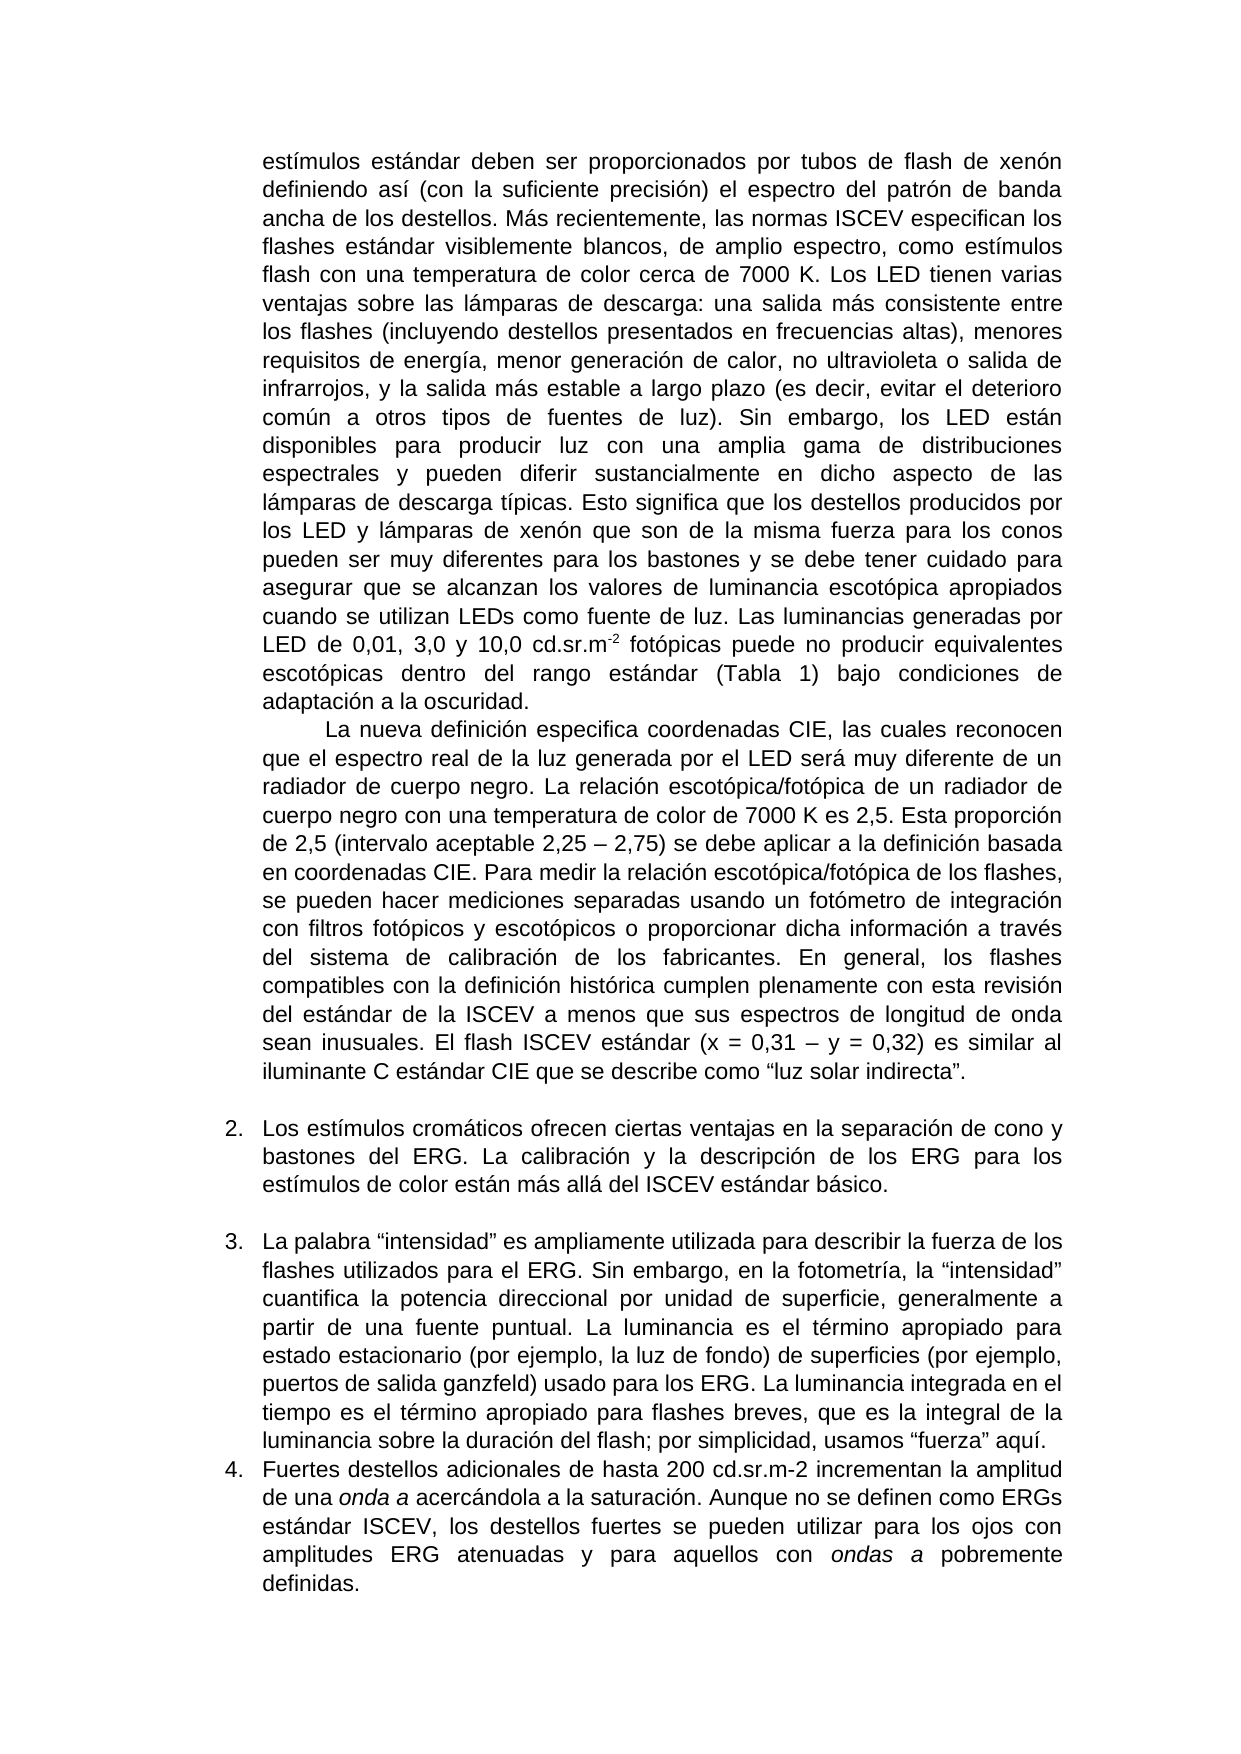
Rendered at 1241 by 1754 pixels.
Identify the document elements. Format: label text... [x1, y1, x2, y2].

list Los estímulos cromáticos ofrecen ciertas ventajas en la separación de cono y bastones del ERG. La calibración y la descripción de los ERG para los estímulos de color están más allá del ISCEV estándar básico. [224, 1114, 1063, 1198]
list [224, 148, 1063, 714]
list La palabra “intensidad” es ampliamente utilizada para describir la fuerza de los flashes utilizados para el ERG. Sin embargo, en la fotometría, la “intensidad” cuantifica la potencia direccional por unidad de superficie, generalmente a partir de una fuente puntual. La luminancia es el término apropiado para estado estacionario (por ejemplo, la luz de fondo) de superficies (por ejemplo, puertos de salida ganzfeld) usado para los ERG. La luminancia integrada en el tiempo es el término apropiado para flashes breves, que es la integral de la luminancia sobre la duración del flash; por simplicidad, usamos “fuerza” aquí. [224, 1228, 1063, 1454]
list La nueva definición especifica coordenadas CIE, las cuales reconocen que el espectro real de la luz generada por el LED será muy diferente de un radiador de cuerpo negro. La relación escotópica/fotópica de un radiador de cuerpo negro con una temperatura de color de 7000 K es 2,5. Esta proporción de 2,5 (intervalo aceptable 2,25 – 2,75) se debe aplicar a la definición basada en coordenadas CIE. Para medir la relación escotópica/fotópica de los flashes, se pueden hacer mediciones separadas usando un fotómetro de integración con filtros fotópicos y escotópicos o proporcionar dicha información a través del sistema de calibración de los fabricantes. En general, los flashes compatibles con la definición histórica cumplen plenamente con esta revisión del estándar de la ISCEV a menos que sus espectros de longitud de onda sean inusuales. El flash ISCEV estándar (x = 0,31 – y = 0,32) es similar al iluminante C estándar CIE que se describe como “luz solar indirecta”. [262, 716, 1063, 1084]
list Fuertes destellos adicionales de hasta 200 cd.sr.m-2 incrementan la amplitud de una onda a acercándola a la saturación. Aunque no se definen como ERGs estándar ISCEV, los destellos fuertes se pueden utilizar para los ojos con amplitudes ERG atenuadas y para aquellos con ondas a pobremente definidas. [224, 1456, 1063, 1596]
